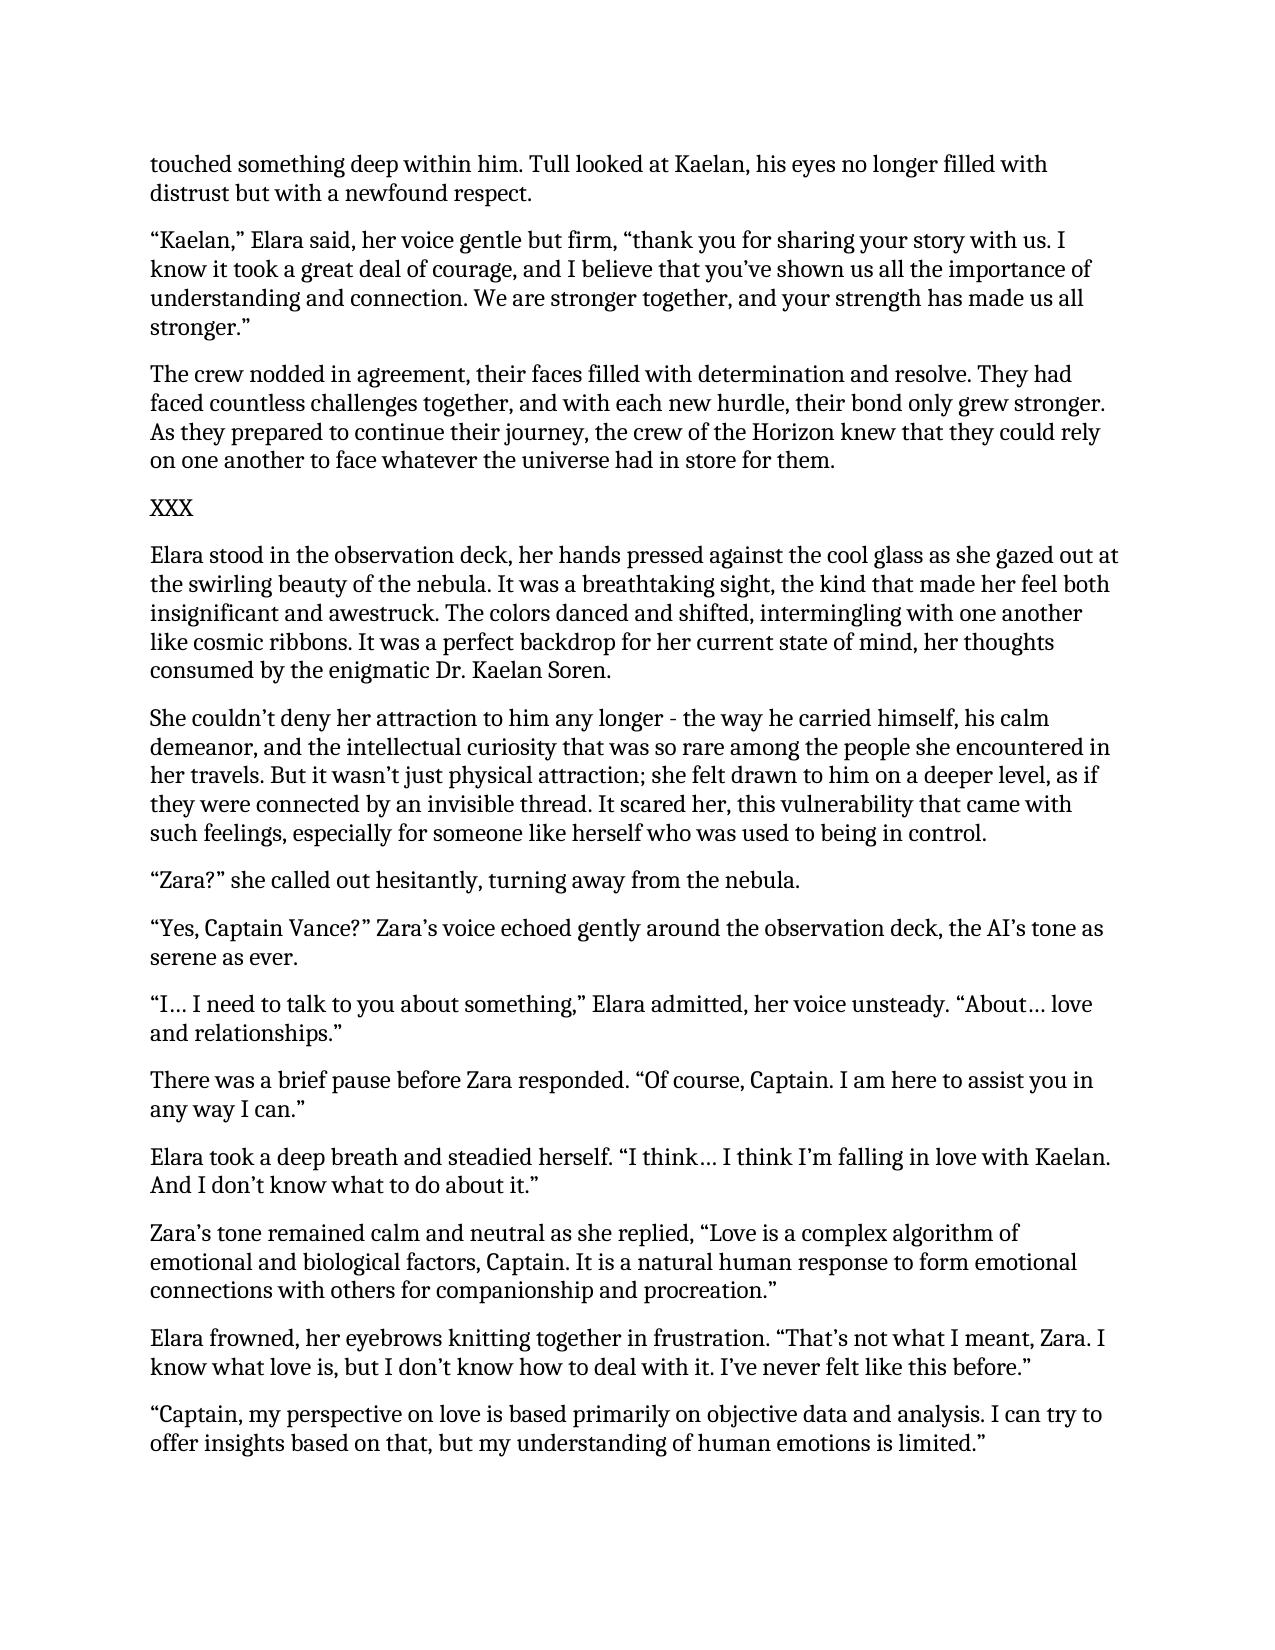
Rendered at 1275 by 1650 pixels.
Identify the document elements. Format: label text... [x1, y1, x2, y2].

text The crew nodded in agreement, their faces filled with determination and resolve. They had faced countless challenges together, and with each new hurdle, their bond only grew stronger. As they prepared to continue their journey, the crew of the Horizon knew that they could rely on one another to face whatever the universe had in store for them. [150, 360, 1125, 475]
text “Kaelan,” Elara said, her voice gentle but firm, “thank you for sharing your story with us. I know it took a great deal of courage, and I believe that you’ve shown us all the importance of understanding and connection. We are stronger together, and your strength has made us all stronger.” [150, 226, 1125, 341]
text XXX [150, 494, 1125, 522]
text “I… I need to talk to you about something,” Elara admitted, her voice unsteady. “About… love and relationships.” [150, 990, 1125, 1047]
text Elara stood in the observation deck, her hands pressed against the cool glass as she gazed out at the swirling beauty of the nebula. It was a breathtaking sight, the kind that made her feel both insignificant and awestruck. The colors danced and shifted, intermingling with one another like cosmic ribbons. It was a perfect backdrop for her current state of mind, her thoughts consumed by the enigmatic Dr. Kaelan Soren. [150, 541, 1125, 685]
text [150, 150, 1125, 207]
text “Yes, Captain Vance?” Zara’s voice echoed gently around the observation deck, the AI’s tone as serene as ever. [150, 914, 1125, 971]
text She couldn’t deny her attraction to him any longer - the way he carried himself, his calm demeanor, and the intellectual curiosity that was so rare among the people she encountered in her travels. But it wasn’t just physical attraction; she felt drawn to him on a deeper level, as if they were connected by an invisible thread. It scared her, this vulnerability that came with such feelings, especially for someone like herself who was used to being in control. [150, 704, 1125, 847]
text Elara frowned, her eyebrows knitting together in frustration. “That’s not what I meant, Zara. I know what love is, but I don’t know how to deal with it. I’ve never felt like this before.” [150, 1324, 1125, 1381]
text Zara’s tone remained calm and neutral as she replied, “Love is a complex algorithm of emotional and biological factors, Captain. It is a natural human response to form emotional connections with others for companionship and procreation.” [150, 1219, 1125, 1305]
text “Captain, my perspective on love is based primarily on objective data and analysis. I can try to offer insights based on that, but my understanding of human emotions is limited.” [150, 1400, 1125, 1457]
text “Zara?” she called out hesitantly, turning away from the nebula. [150, 866, 1125, 895]
text Elara took a deep breath and steadied herself. “I think… I think I’m falling in love with Kaelan. And I don’t know what to do about it.” [150, 1142, 1125, 1200]
text There was a brief pause before Zara responded. “Of course, Captain. I am here to assist you in any way I can.” [150, 1066, 1125, 1124]
